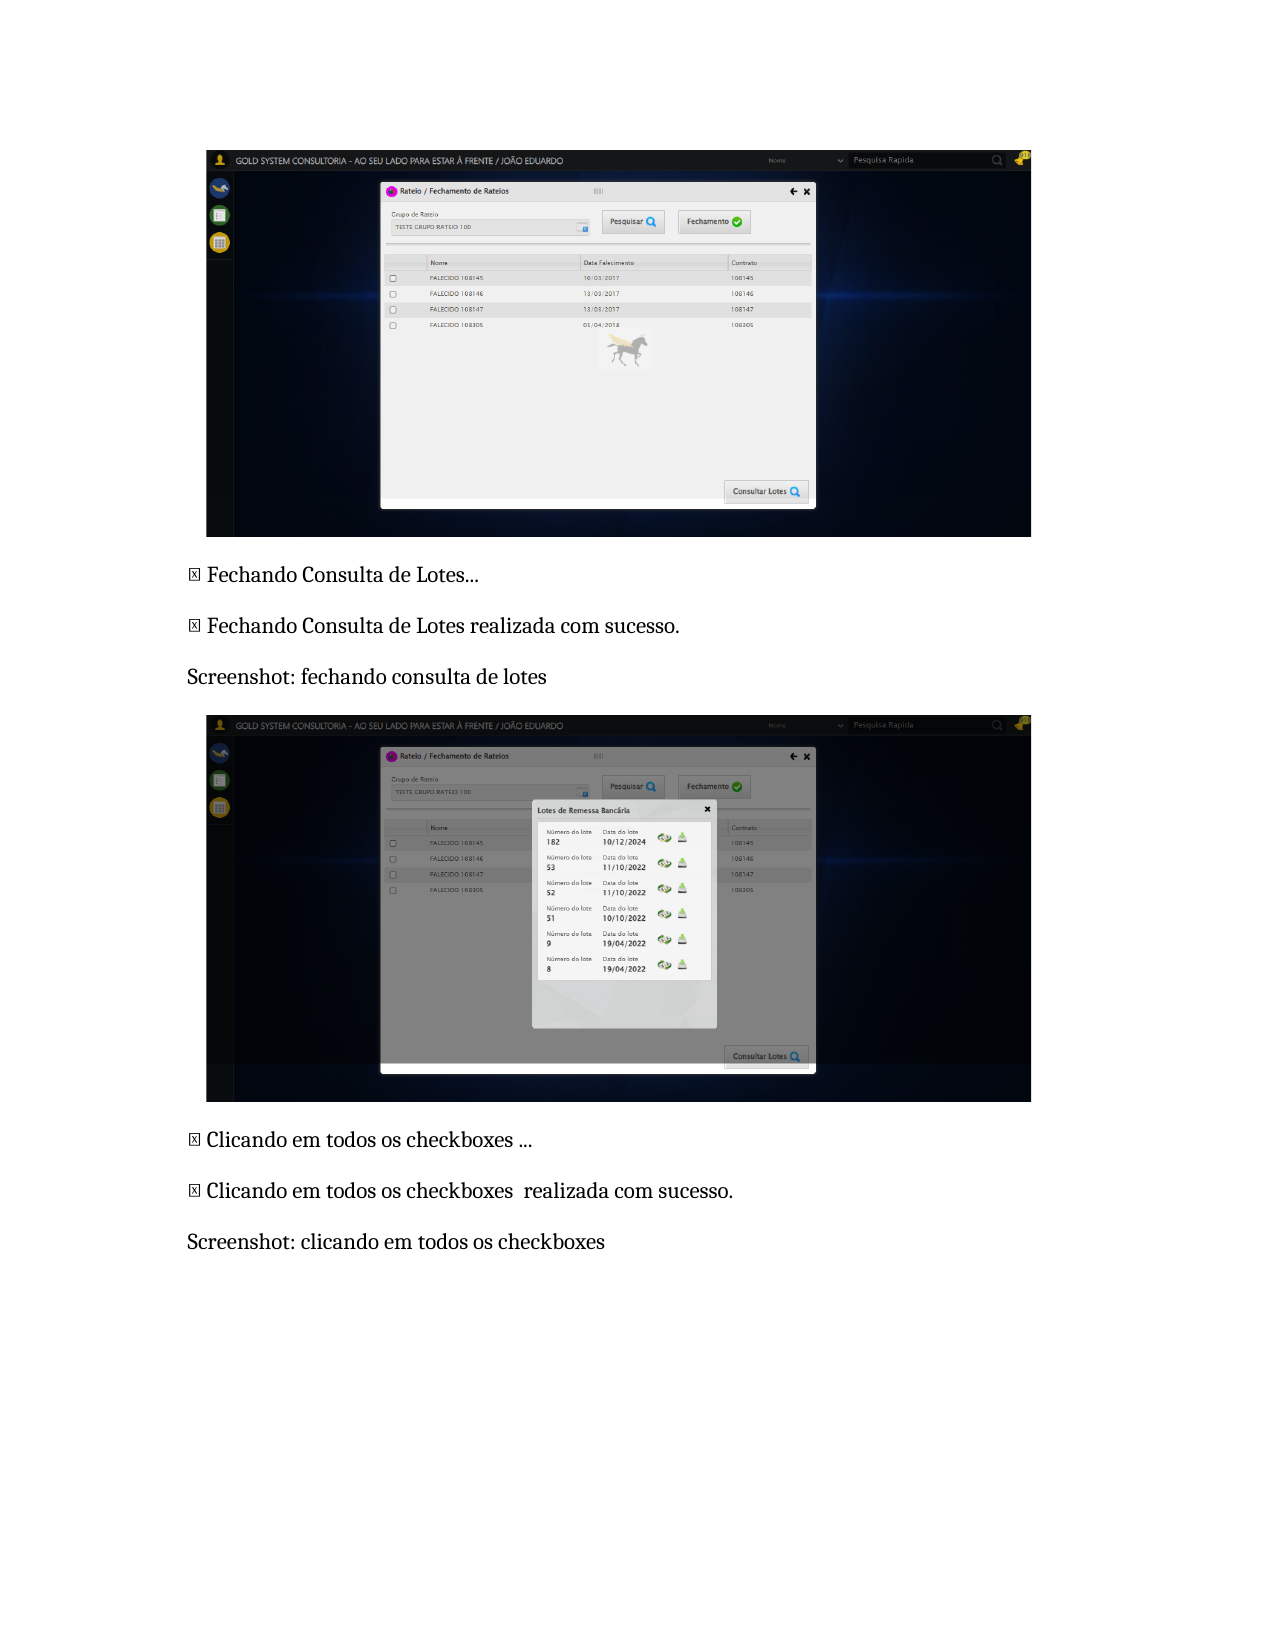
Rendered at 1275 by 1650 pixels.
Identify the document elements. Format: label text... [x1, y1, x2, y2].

text ✅ Clicando em todos os checkboxes realizada com sucesso. [187, 1178, 1087, 1204]
text 🔄 Clicando em todos os checkboxes ... [187, 1127, 1087, 1153]
text Screenshot: fechando consulta de lotes [187, 664, 1087, 690]
picture [206, 715, 1032, 1102]
text ✅ Fechando Consulta de Lotes realizada com sucesso. [187, 613, 1087, 639]
picture [206, 150, 1032, 537]
text 🔄 Fechando Consulta de Lotes... [187, 562, 1087, 588]
text Screenshot: clicando em todos os checkboxes [187, 1229, 1087, 1255]
